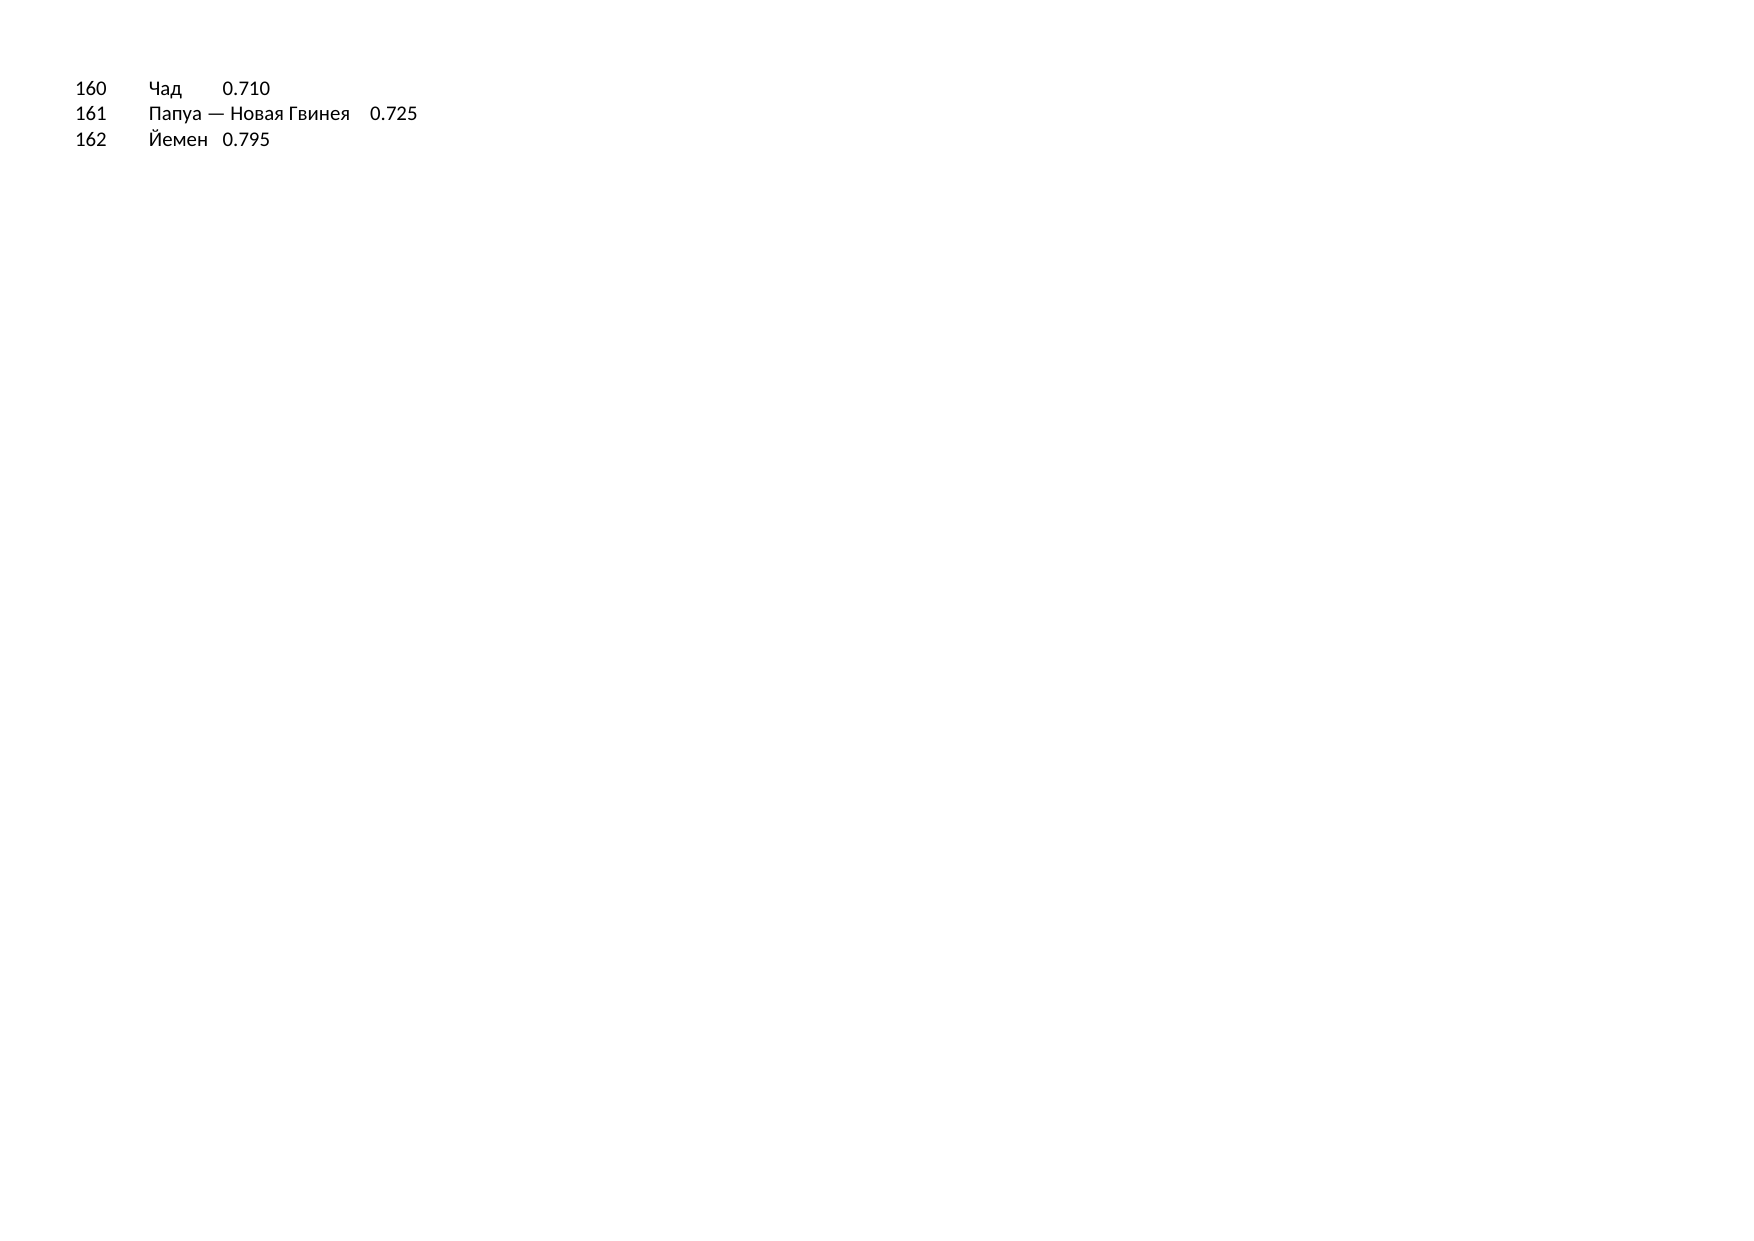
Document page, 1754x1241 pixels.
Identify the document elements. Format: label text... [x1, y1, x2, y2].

text 162 Йемен 0.795 [75, 126, 458, 151]
text 161 Папуа — Новая Гвинея 0.725 [75, 100, 458, 126]
text 160 Чад 0.710 [75, 75, 458, 100]
